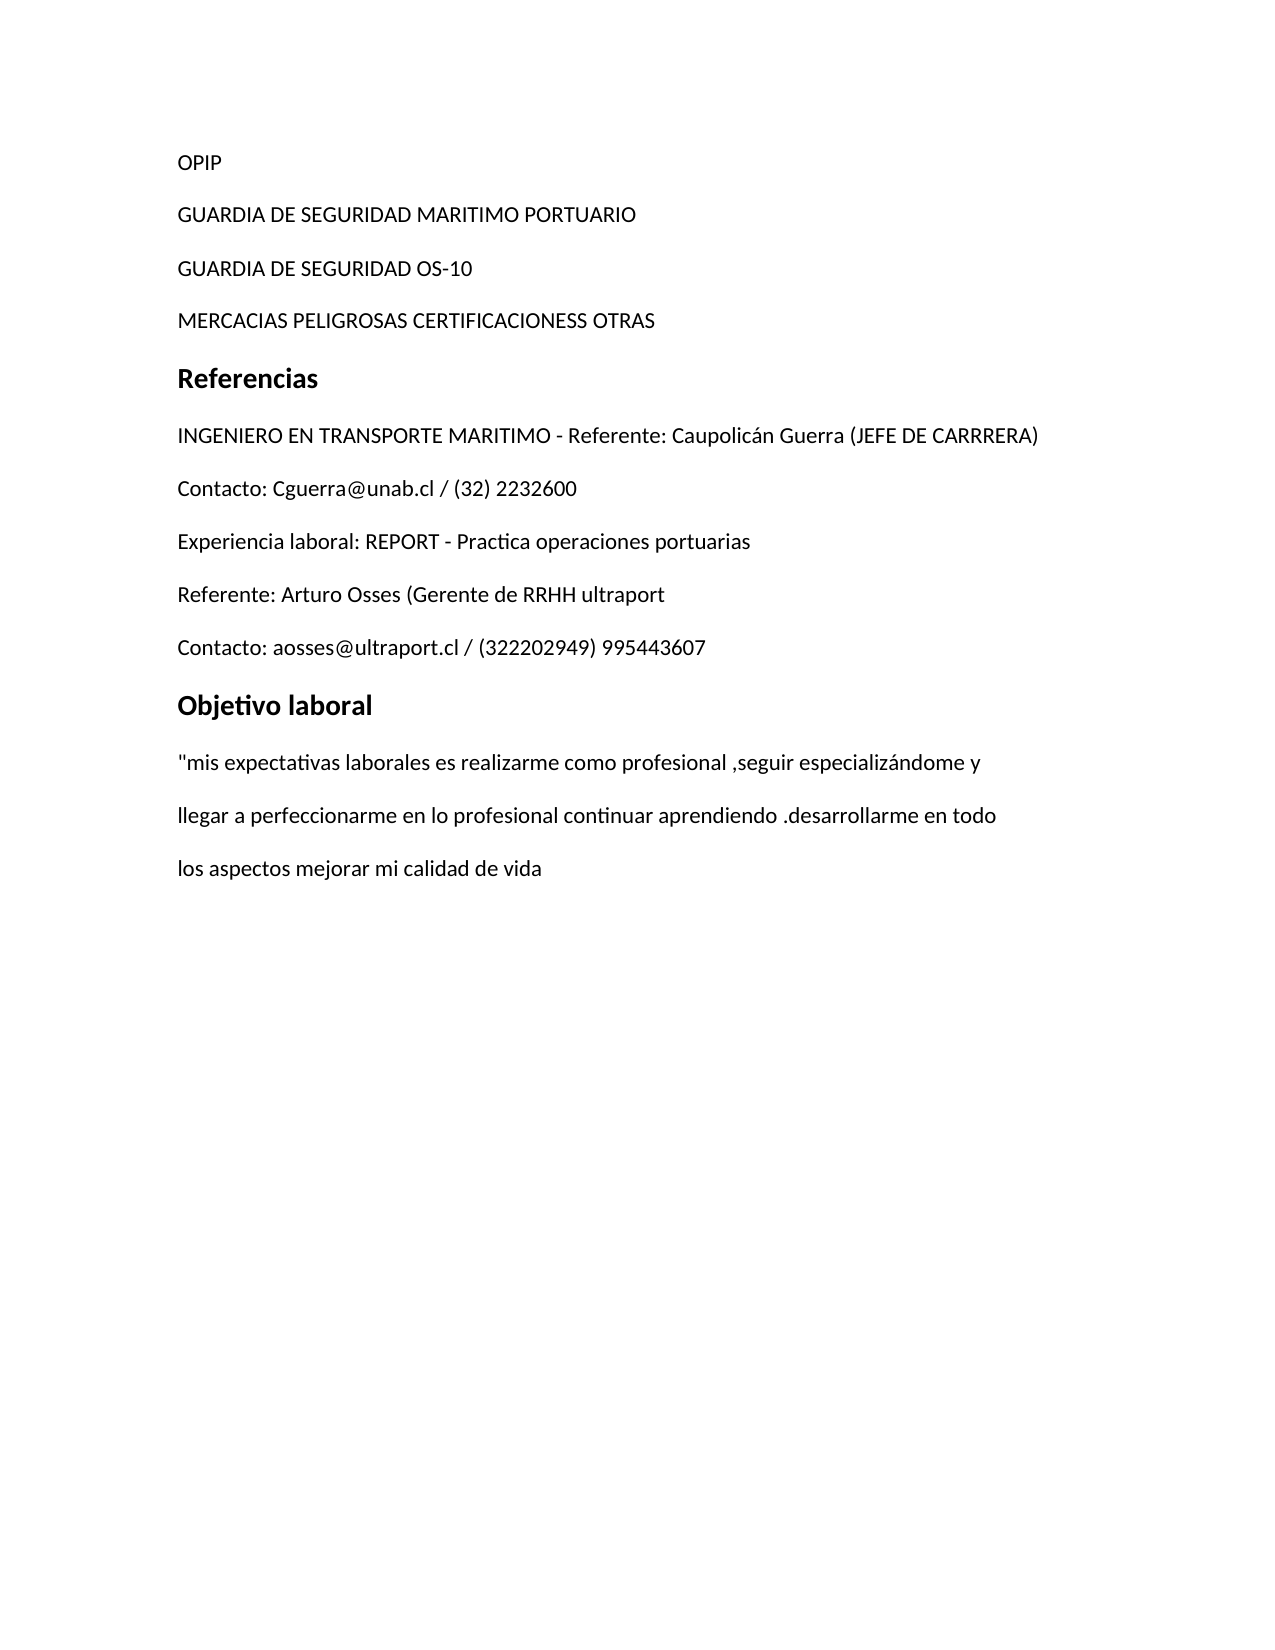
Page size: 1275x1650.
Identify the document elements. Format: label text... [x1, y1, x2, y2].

text Contacto: Cguerra@unab.cl / (32) 2232600 [177, 474, 1098, 502]
text MERCACIAS PELIGROSAS CERTIFICACIONESS OTRAS [177, 307, 1098, 335]
text Experiencia laboral: REPORT - Practica operaciones portuarias [177, 527, 1098, 556]
text Contacto: aosses@ultraport.cl / (322202949) 995443607 [177, 633, 1098, 662]
text INGENIERO EN TRANSPORTE MARITIMO - Referente: Caupolicán Guerra (JEFE DE CARRRERA) [177, 421, 1098, 449]
text Referente: Arturo Osses (Gerente de RRHH ultraport [177, 581, 1098, 608]
text "mis expectativas laborales es realizarme como profesional ,seguir especializándome y [177, 748, 1098, 776]
text Objetivo laboral [177, 687, 1098, 722]
text OPIP [177, 148, 1098, 176]
text GUARDIA DE SEGURIDAD MARITIMO PORTUARIO [177, 201, 1098, 229]
text Referencias [177, 360, 1098, 395]
text los aspectos mejorar mi calidad de vida [177, 854, 1098, 882]
text llegar a perfeccionarme en lo profesional continuar aprendiendo .desarrollarme en todo [177, 801, 1098, 829]
text GUARDIA DE SEGURIDAD OS-10 [177, 254, 1098, 282]
